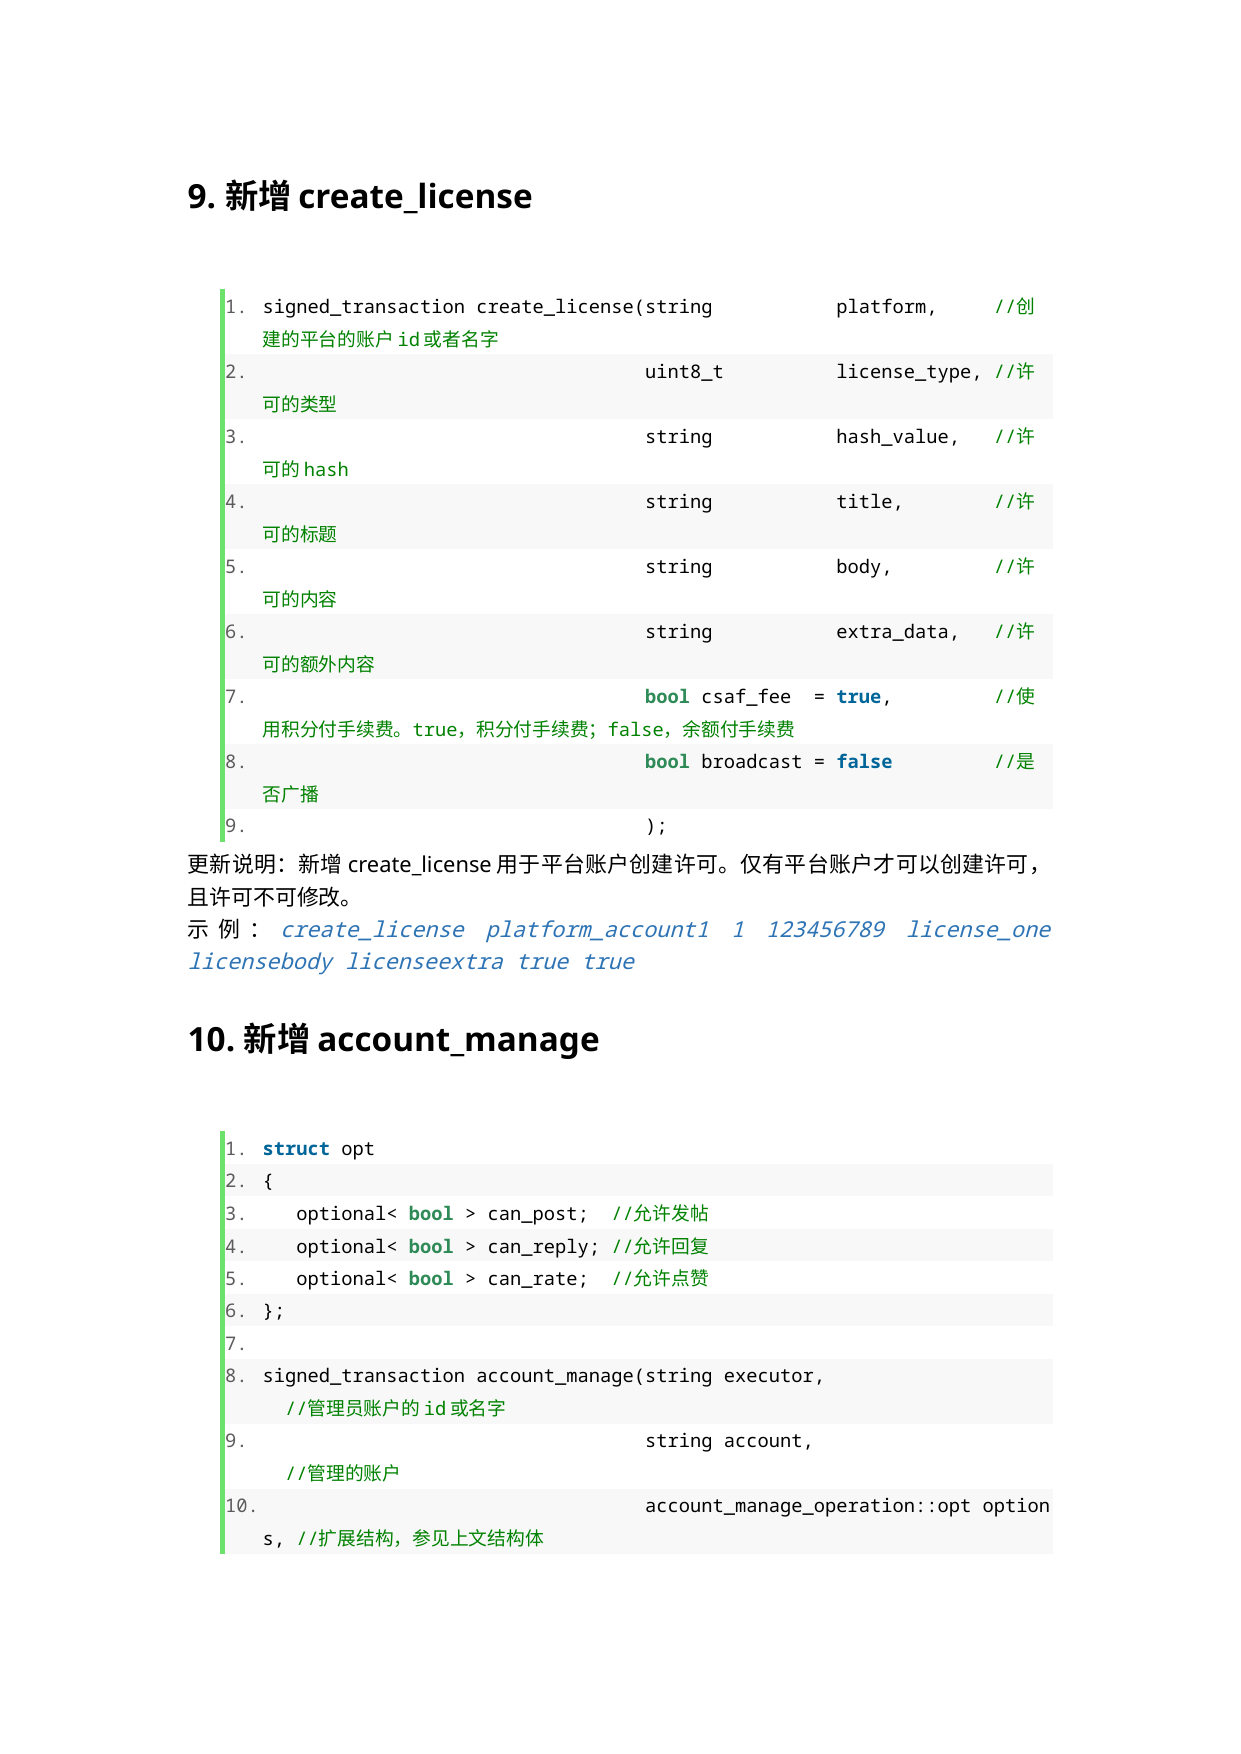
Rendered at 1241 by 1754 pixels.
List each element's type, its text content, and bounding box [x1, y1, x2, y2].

list struct opt [225, 1131, 1053, 1164]
list string title, //许可的标题 [225, 484, 1053, 549]
list signed_transaction create_license(string platform, //创建的平台的账户id或者名字 [225, 289, 1053, 354]
list string account, //管理的账户 [225, 1424, 1053, 1489]
list optional< bool > can_reply; //允许回复 [225, 1229, 1053, 1261]
list signed_transaction account_manage(string executor, //管理员账户的id或名字 [225, 1359, 1053, 1424]
list bool broadcast = false //是否广播 [225, 744, 1053, 809]
list string hash_value, //许可的hash [225, 419, 1053, 484]
list { [225, 1164, 1053, 1196]
list optional< bool > can_rate; //允许点赞 [225, 1261, 1053, 1294]
list string body, //许可的内容 [225, 549, 1053, 614]
text 更新说明：新增create_license用于平台账户创建许可。仅有平台账户才可以创建许可，且许可不可修改。 [187, 847, 1053, 912]
text 示例：create_license platform_account1 1 123456789 license_one licensebody licenseextra true true [187, 912, 1053, 977]
subtitle 10. 新增account_manage [187, 1004, 1053, 1069]
list bool csaf_fee = true, //使用积分付手续费。true，积分付手续费；false，余额付手续费 [225, 679, 1053, 744]
list ); [225, 809, 1053, 842]
subtitle 9. 新增create_license [187, 162, 1053, 227]
list }; [225, 1294, 1053, 1326]
list optional< bool > can_post; //允许发帖 [225, 1196, 1053, 1229]
list string extra_data, //许可的额外内容 [225, 614, 1053, 679]
list account_manage_operation::opt options, //扩展结构，参见上文结构体 [225, 1489, 1053, 1554]
list uint8_t license_type, //许可的类型 [225, 354, 1053, 419]
